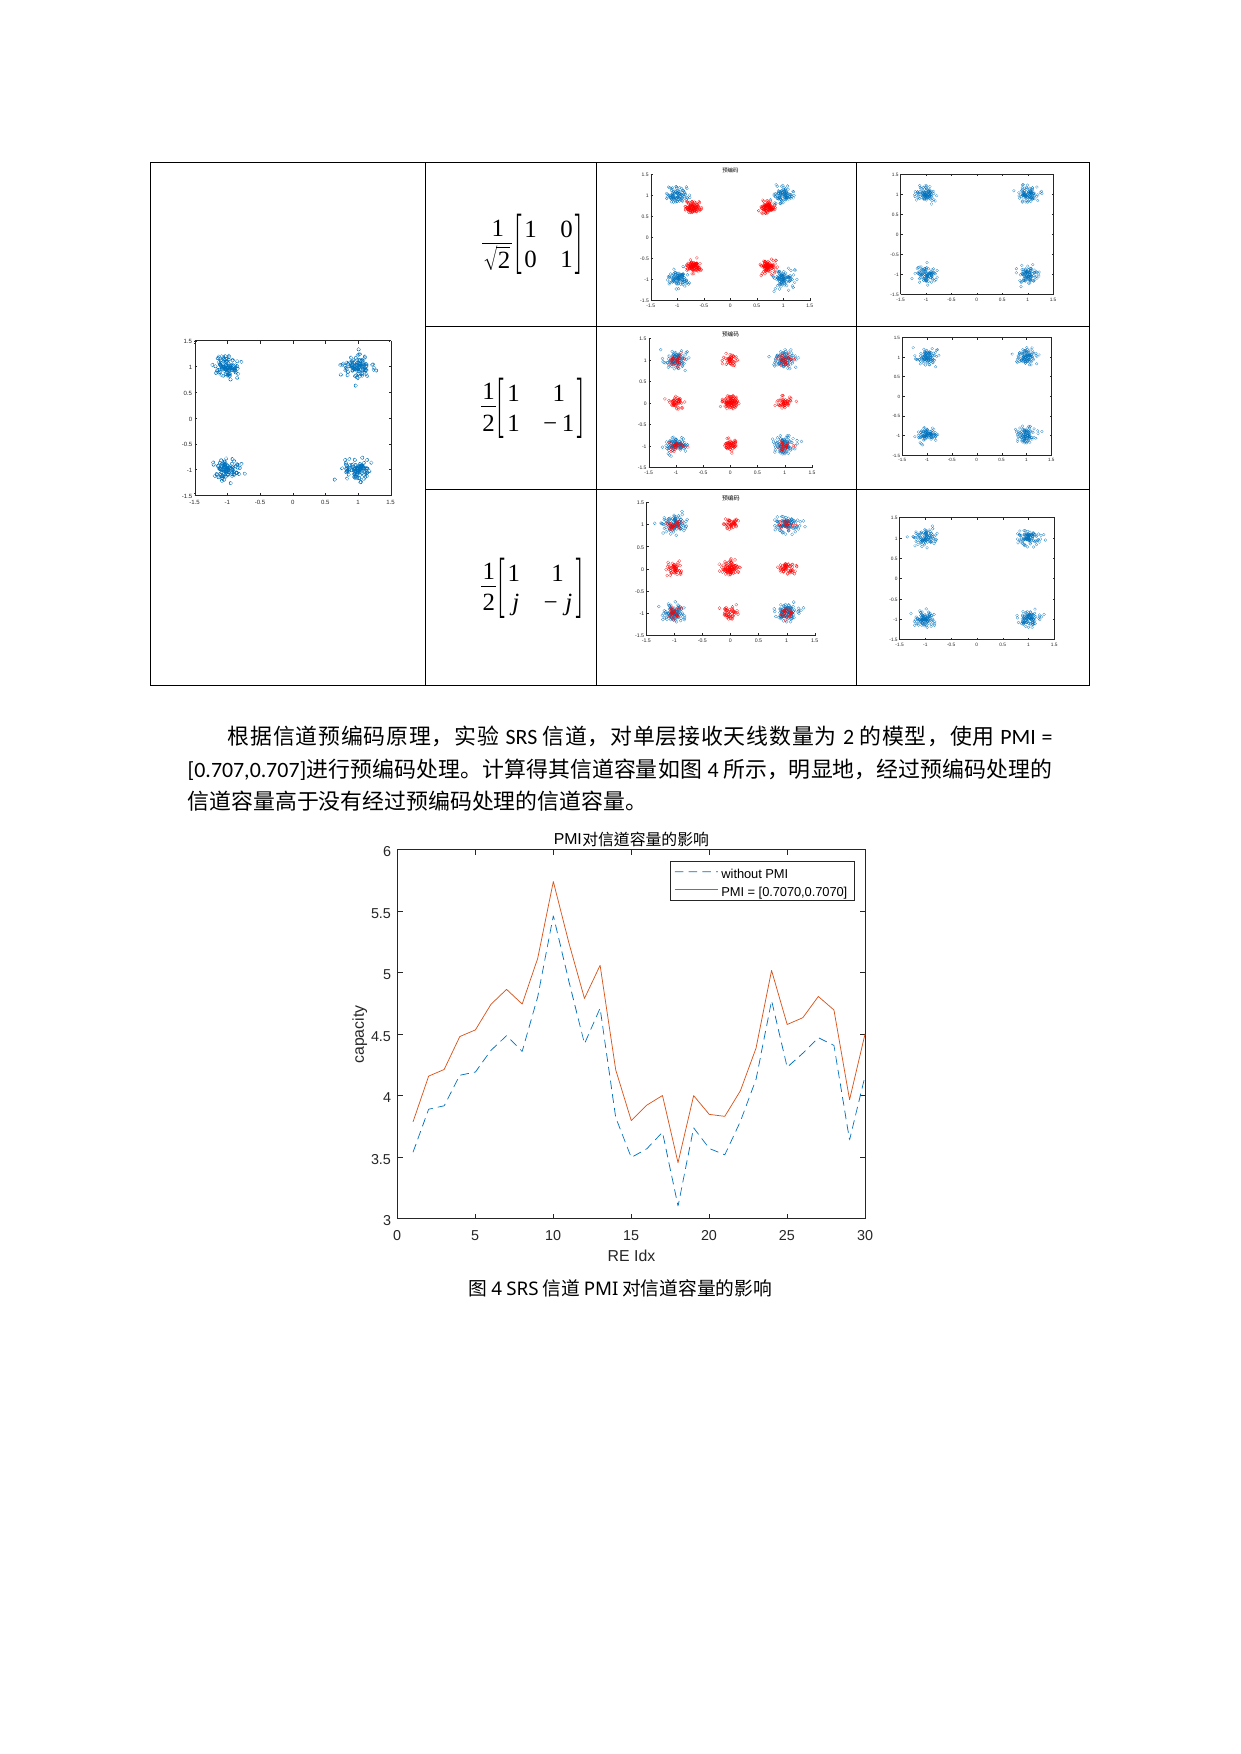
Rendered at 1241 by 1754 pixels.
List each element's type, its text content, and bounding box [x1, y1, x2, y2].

table_cell [597, 490, 856, 685]
table_cell [426, 490, 596, 685]
text 根据信道预编码原理，实验SRS信道，对单层接收天线数量为2的模型，使用PMI = [0.707,0.707]进行预编码处理。计算得其信道容量如图 5所示，明显地，经过预编码处理的信道容量高于没有经过预编码处理的信道容量。 [187, 719, 1053, 816]
table_cell [597, 163, 856, 326]
table_cell [597, 327, 856, 489]
table_cell [857, 327, 1089, 489]
table_cell [426, 327, 596, 489]
table_cell [426, 163, 596, 326]
table_cell [857, 490, 1089, 685]
table_cell [857, 163, 1089, 326]
text 图 4 SRS信道PMI对信道容量的影响 [187, 1271, 1053, 1304]
table_cell [151, 163, 425, 685]
